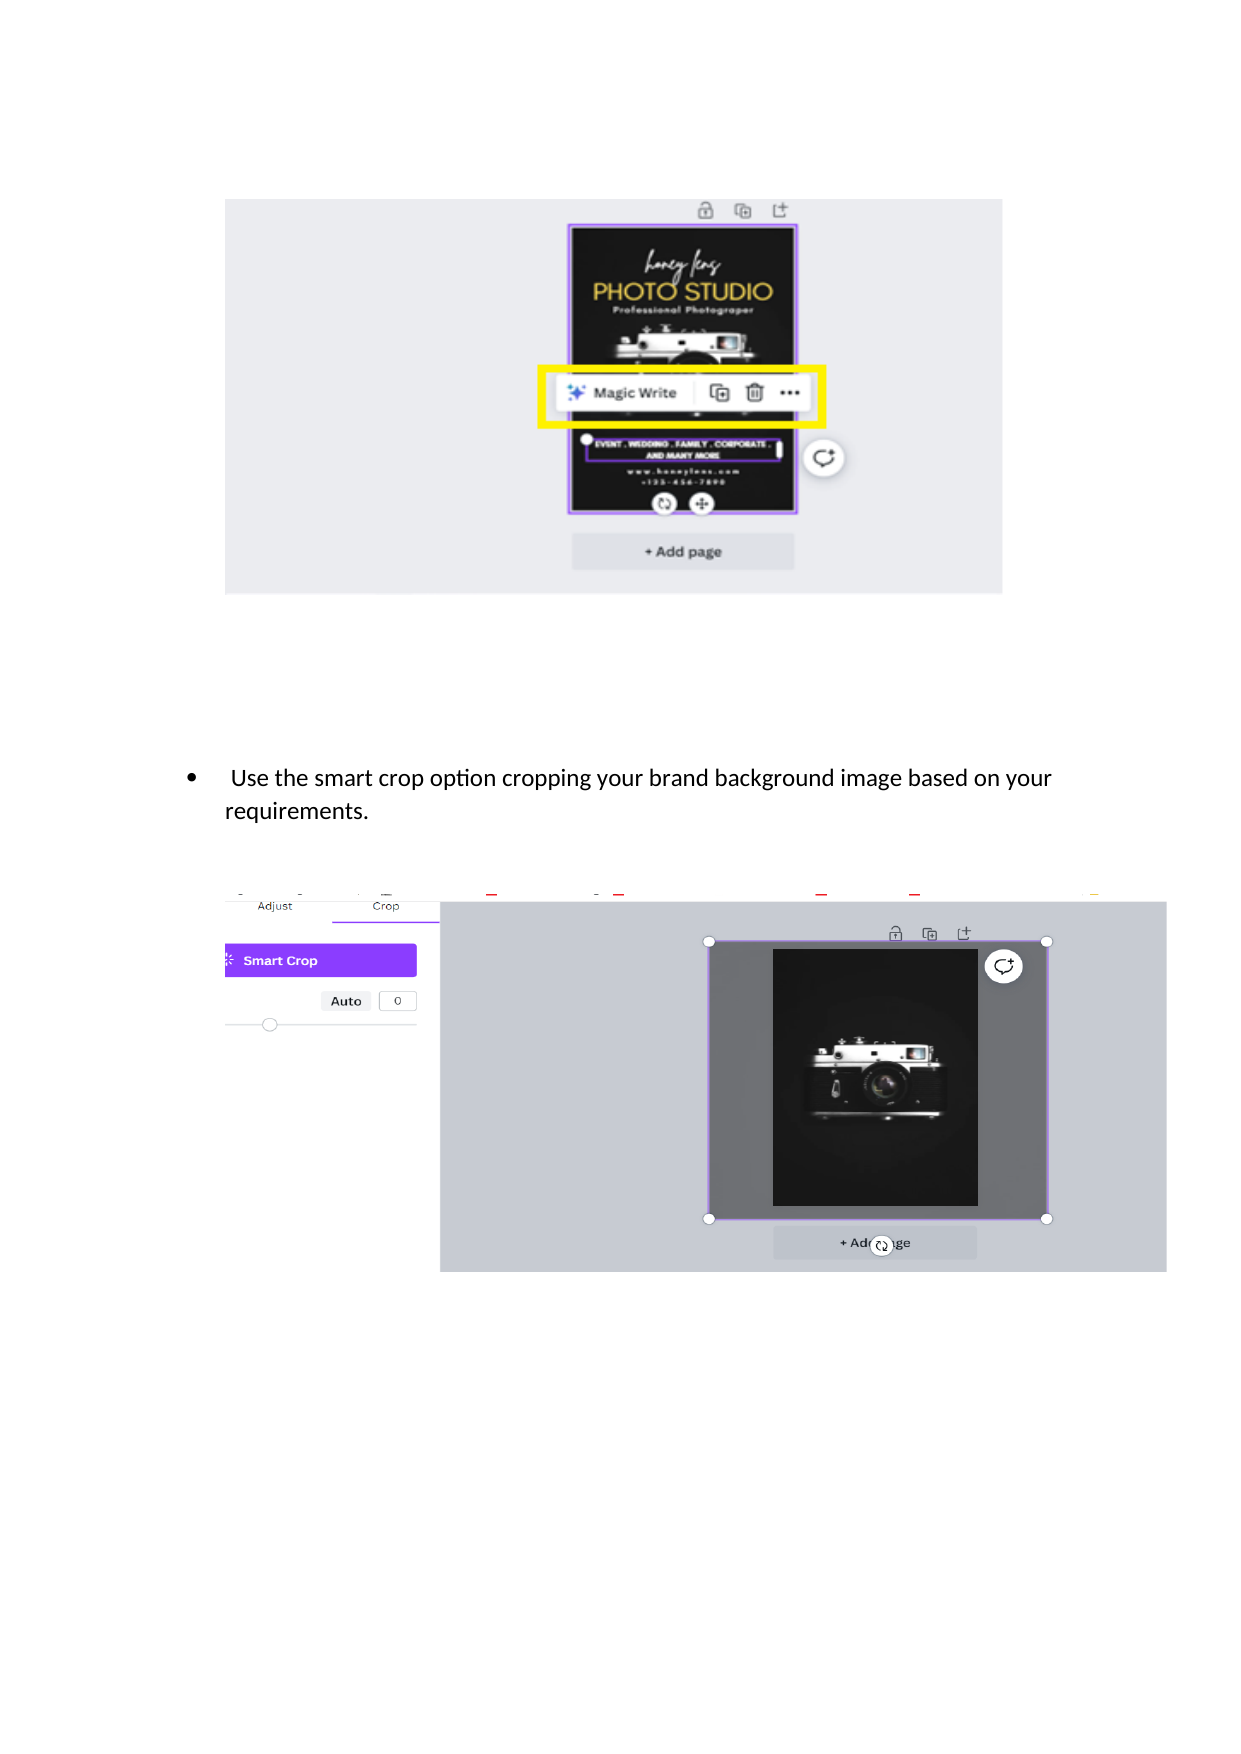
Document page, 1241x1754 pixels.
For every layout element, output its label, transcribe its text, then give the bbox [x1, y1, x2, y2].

picture [225, 199, 1013, 595]
list Use the smart crop option cropping your brand background image based on your requirements. [187, 762, 1090, 826]
picture [225, 894, 1167, 1272]
